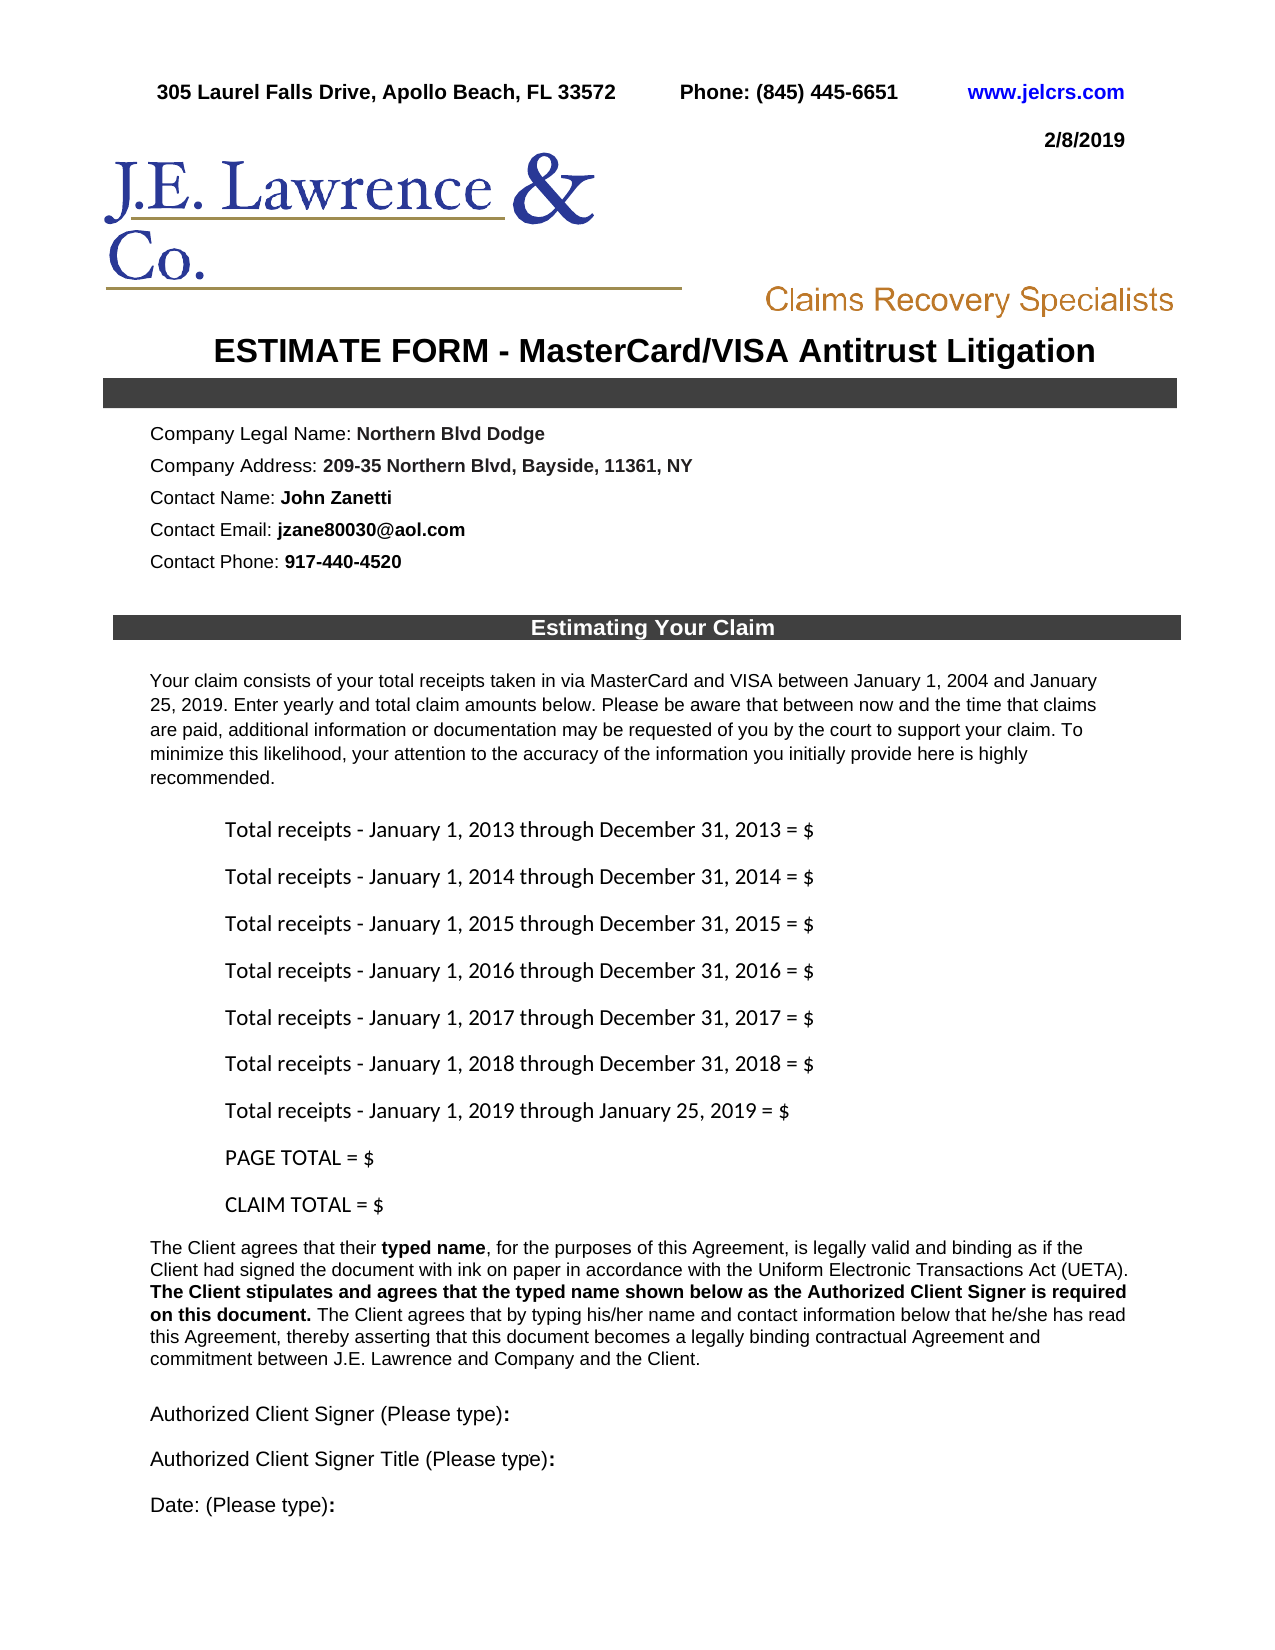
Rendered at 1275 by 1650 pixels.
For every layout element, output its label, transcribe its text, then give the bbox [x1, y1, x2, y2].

picture [985, 293, 1010, 318]
text Company Legal Name: Northern Blvd Dodge [150, 409, 1125, 444]
text Authorized Client Signer Title (Please type): [150, 1447, 1125, 1493]
subtitle Estimating Your Claim [112, 614, 1191, 640]
text Total receipts - January 1, 2018 through December 31, 2018 = $ [225, 1049, 1125, 1077]
text Your claim consists of your total receipts taken in via MasterCard and VISA between January 1, 2004 and January 25, 2019. Enter yearly and total claim amounts below. Please be aware that between now and the time that claims are paid, additional information or documentation may be requested of you by the court to support your claim. To minimize this likelihood, your attention to the accuracy of the information you initially provide here is highly recommended. [149, 670, 1125, 788]
text Total receipts - January 1, 2019 through January 25, 2019 = $ [225, 1096, 1125, 1124]
text CLAIM TOTAL = $ [225, 1190, 1125, 1218]
picture [766, 286, 788, 311]
picture [796, 293, 813, 311]
picture [823, 293, 863, 311]
picture [1101, 293, 1117, 311]
text Date: (Please type): [150, 1493, 1125, 1517]
picture [1133, 287, 1173, 311]
text Total receipts - January 1, 2017 through December 31, 2017 = $ [225, 1003, 1125, 1031]
text Contact Phone: 917-440-4520 [150, 551, 1125, 572]
text Contact Email: jzane80030@aol.com [150, 518, 1125, 540]
text Authorized Client Signer (Please type): [150, 1402, 1125, 1447]
text Total receipts - January 1, 2015 through December 31, 2015 = $ [225, 909, 1125, 937]
text Company Address: 209-35 Northern Blvd, Bayside, 11361, NY [150, 454, 1125, 476]
text Contact Name: John Zanetti [150, 486, 1125, 508]
text Total receipts - January 1, 2014 through December 31, 2014 = $ [225, 862, 1125, 890]
text Total receipts - January 1, 2016 through December 31, 2016 = $ [225, 956, 1125, 984]
picture [1042, 287, 1098, 317]
picture [1020, 286, 1039, 311]
text The Client agrees that their typed name, for the purposes of this Agreement, is legally valid and binding as if the Client had signed the document with ink on paper in accordance with the Uniform Electronic Transactions Act (UETA). The Client stipulates and agrees that the typed name shown below as the Authorized Client Signer is required on this document. The Client agrees that by typing his/her name and contact information below that he/she has read this Agreement, thereby asserting that this document becomes a legally binding contractual Agreement and commitment between J.E. Lawrence and Company and the Client. [150, 1237, 1134, 1369]
text Total receipts - January 1, 2013 through December 31, 2013 = $ [225, 815, 1125, 843]
picture [158, 248, 190, 280]
text 305 Laurel Falls Drive, Apollo Beach, FL 33572 Phone: (845) 445-6651 www.jelcrs.com 2/8/2019 [152, 56, 1125, 152]
text ESTIMATE FORM - MasterCard/VISA Antitrust Litigation [201, 331, 1109, 370]
text PAGE TOTAL = $ [225, 1143, 1125, 1171]
picture [222, 161, 491, 210]
